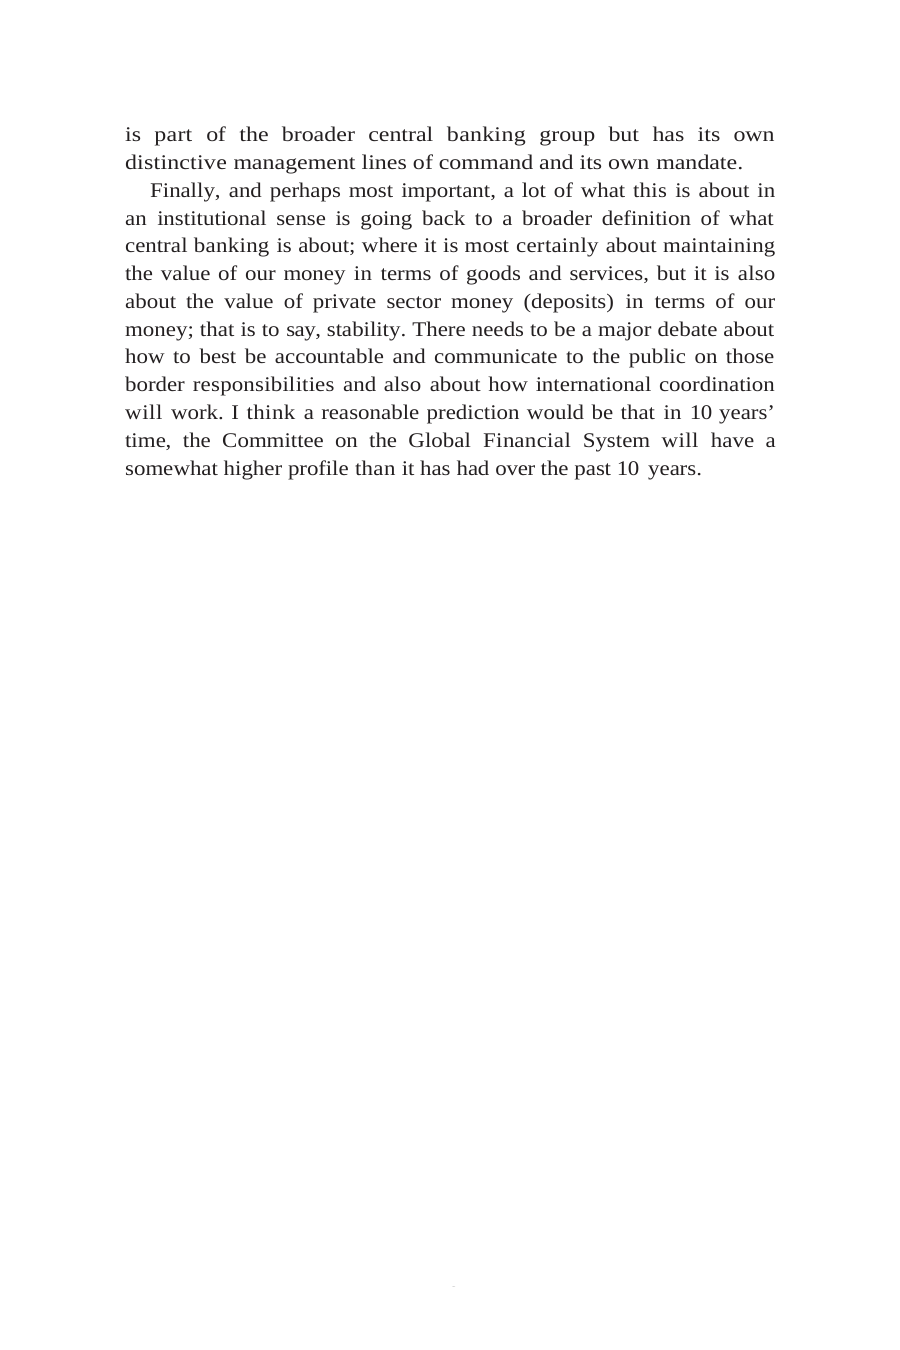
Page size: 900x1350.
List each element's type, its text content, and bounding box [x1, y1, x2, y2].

text Finally, and perhaps most important, a lot of what this is about in an institutional sense is going back to a broader definition of what central banking is about; where it is most certainly about maintaining the value of our money in terms of goods and services, but it is also about the value of private sector money (deposits) in terms of our money; that is to say, stability. There needs to be a major debate about how to best be accountable and communicate to the public on those border responsibilities and also about how international coordination will work. I think a reasonable prediction would be that in 10 years’ time, the Committee on the Global Financial System will have a somewhat higher profile than it has had over the past 10 years. [125, 178, 775, 480]
text is part of the broader central banking group but has its own distinctive management lines of command and its own mandate. [125, 122, 775, 174]
